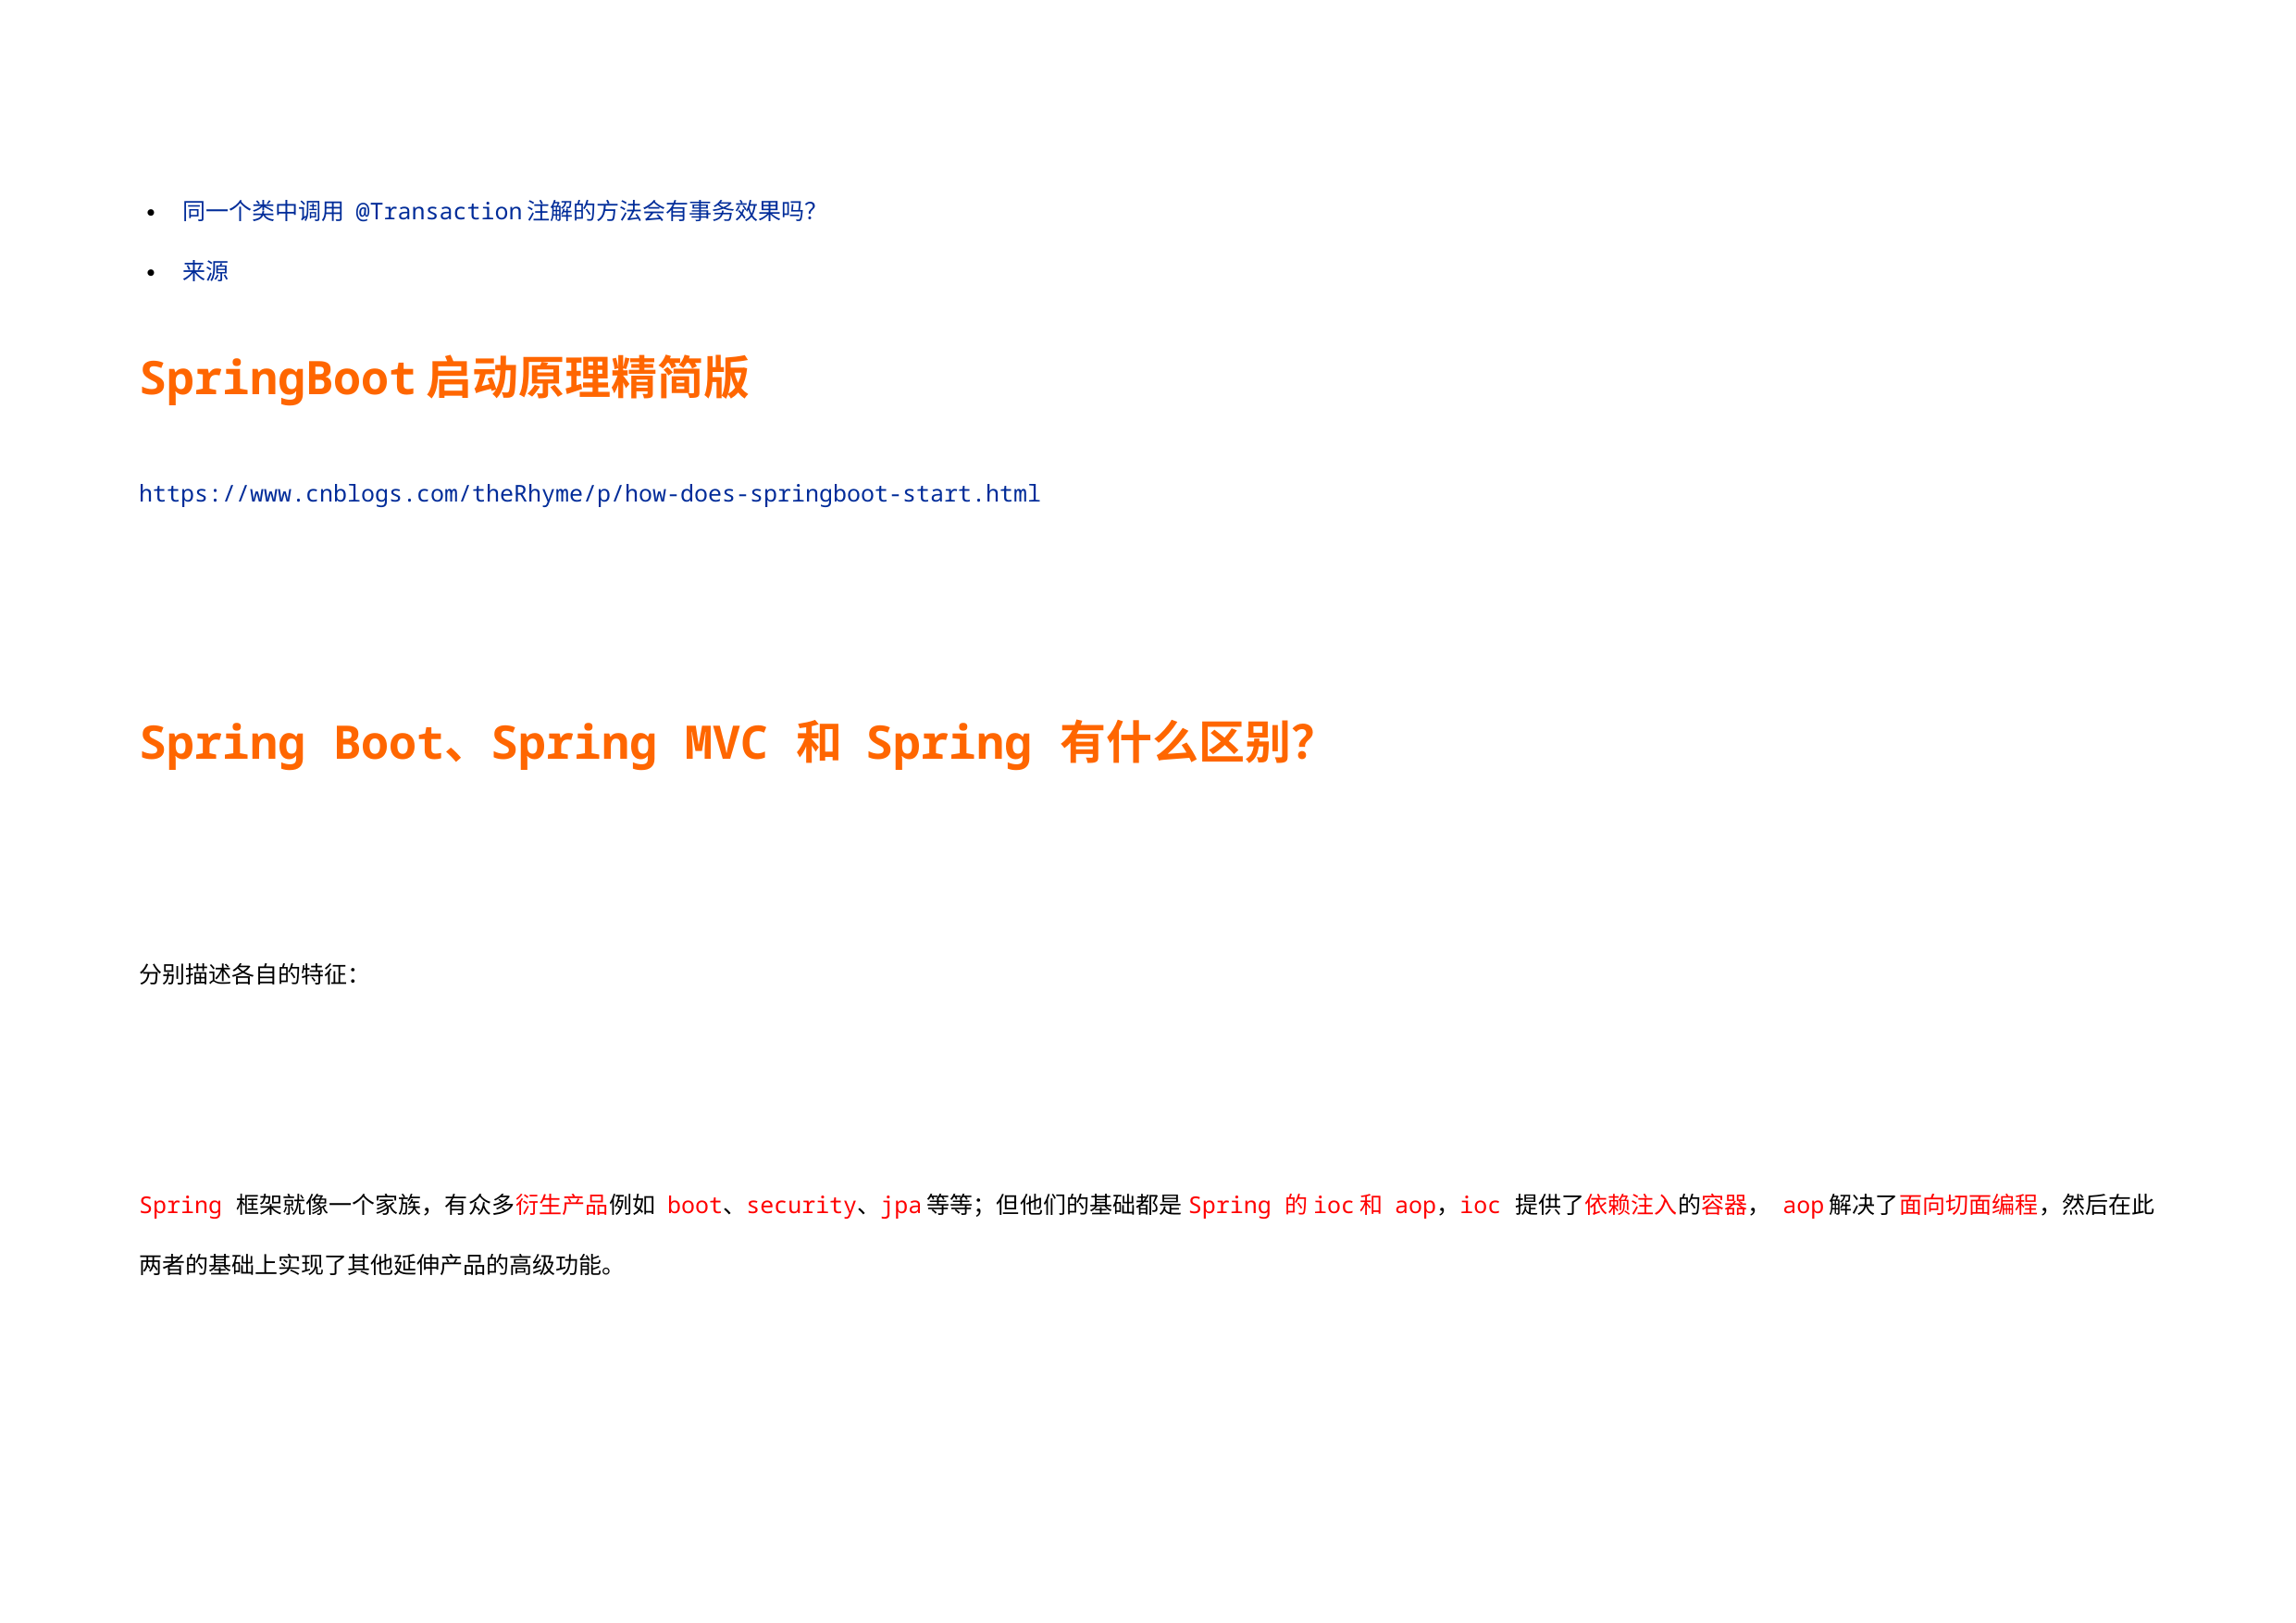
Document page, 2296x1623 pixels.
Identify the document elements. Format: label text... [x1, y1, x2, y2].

list 来源 [147, 240, 2156, 300]
text Spring 框架就像一个家族，有众多衍生产品例如 boot、security、jpa等等；但他们的基础都是Spring 的ioc和 aop，ioc 提供了依赖注入的容器， aop解决了面向切面编程，然后在此两者的基础上实现了其他延伸产品的高级功能。 [139, 1173, 2156, 1294]
text https://www.cnblogs.com/theRhyme/p/how-does-springboot-start.html [139, 463, 2156, 523]
subtitle SpringBoot启动原理精简版 [139, 329, 2156, 419]
text 分别描述各自的特征： [139, 943, 2156, 1003]
list 同一个类中调用 @Transaction注解的方法会有事务效果吗？ [147, 180, 2156, 240]
subtitle Spring Boot、Spring MVC 和 Spring 有什么区别？ [139, 693, 2156, 784]
